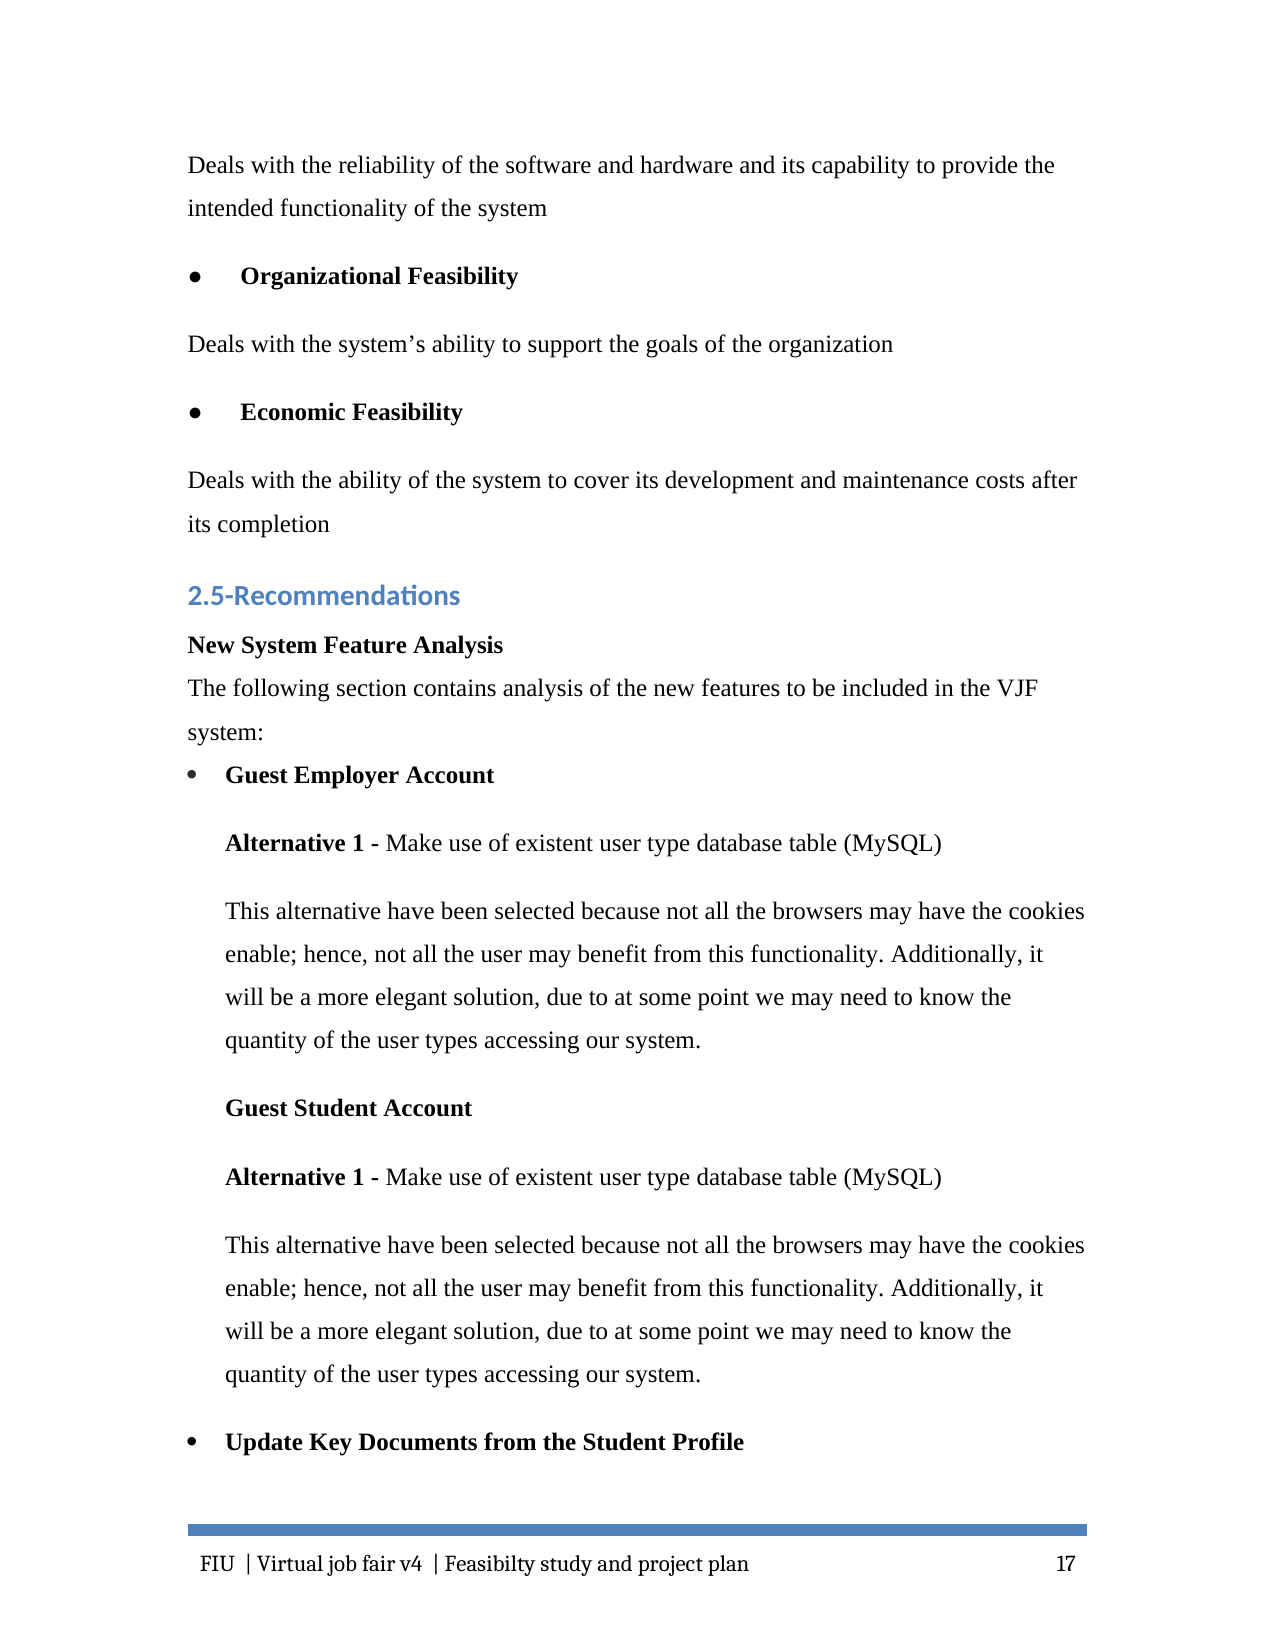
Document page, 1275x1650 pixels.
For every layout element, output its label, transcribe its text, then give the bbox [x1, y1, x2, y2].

text Guest Student Account [187, 1093, 1087, 1122]
text New System Feature Analysis [187, 630, 1087, 659]
list Guest Employer Account [187, 760, 1087, 788]
text Deals with the ability of the system to cover its development and maintenance costs after its completion [187, 466, 1087, 537]
list Update Key Documents from the Student Profile [187, 1427, 1087, 1456]
text ● Organizational Feasibility [187, 261, 1087, 290]
text This alternative have been selected because not all the browsers may have the cookies enable; hence, not all the user may benefit from this functionality. Additionally, it will be a more elegant solution, due to at some point we may need to know the quantity of the user types accessing our system. [225, 1230, 1087, 1388]
subtitle 2.5-Recommendations [187, 577, 1087, 612]
text Alternative 1 - Make use of existent user type database table (MySQL) [225, 1162, 1087, 1190]
text Deals with the reliability of the software and hardware and its capability to provide the intended functionality of the system [187, 150, 1087, 222]
text The following section contains analysis of the new features to be included in the VJF system: [187, 673, 1087, 745]
text Alternative 1 - Make use of existent user type database table (MySQL) [225, 828, 1087, 857]
text Deals with the system’s ability to support the goals of the organization [187, 329, 1087, 358]
text This alternative have been selected because not all the browsers may have the cookies enable; hence, not all the user may benefit from this functionality. Additionally, it will be a more elegant solution, due to at some point we may need to know the quantity of the user types accessing our system. [225, 896, 1087, 1054]
text ● Economic Feasibility [187, 397, 1087, 426]
